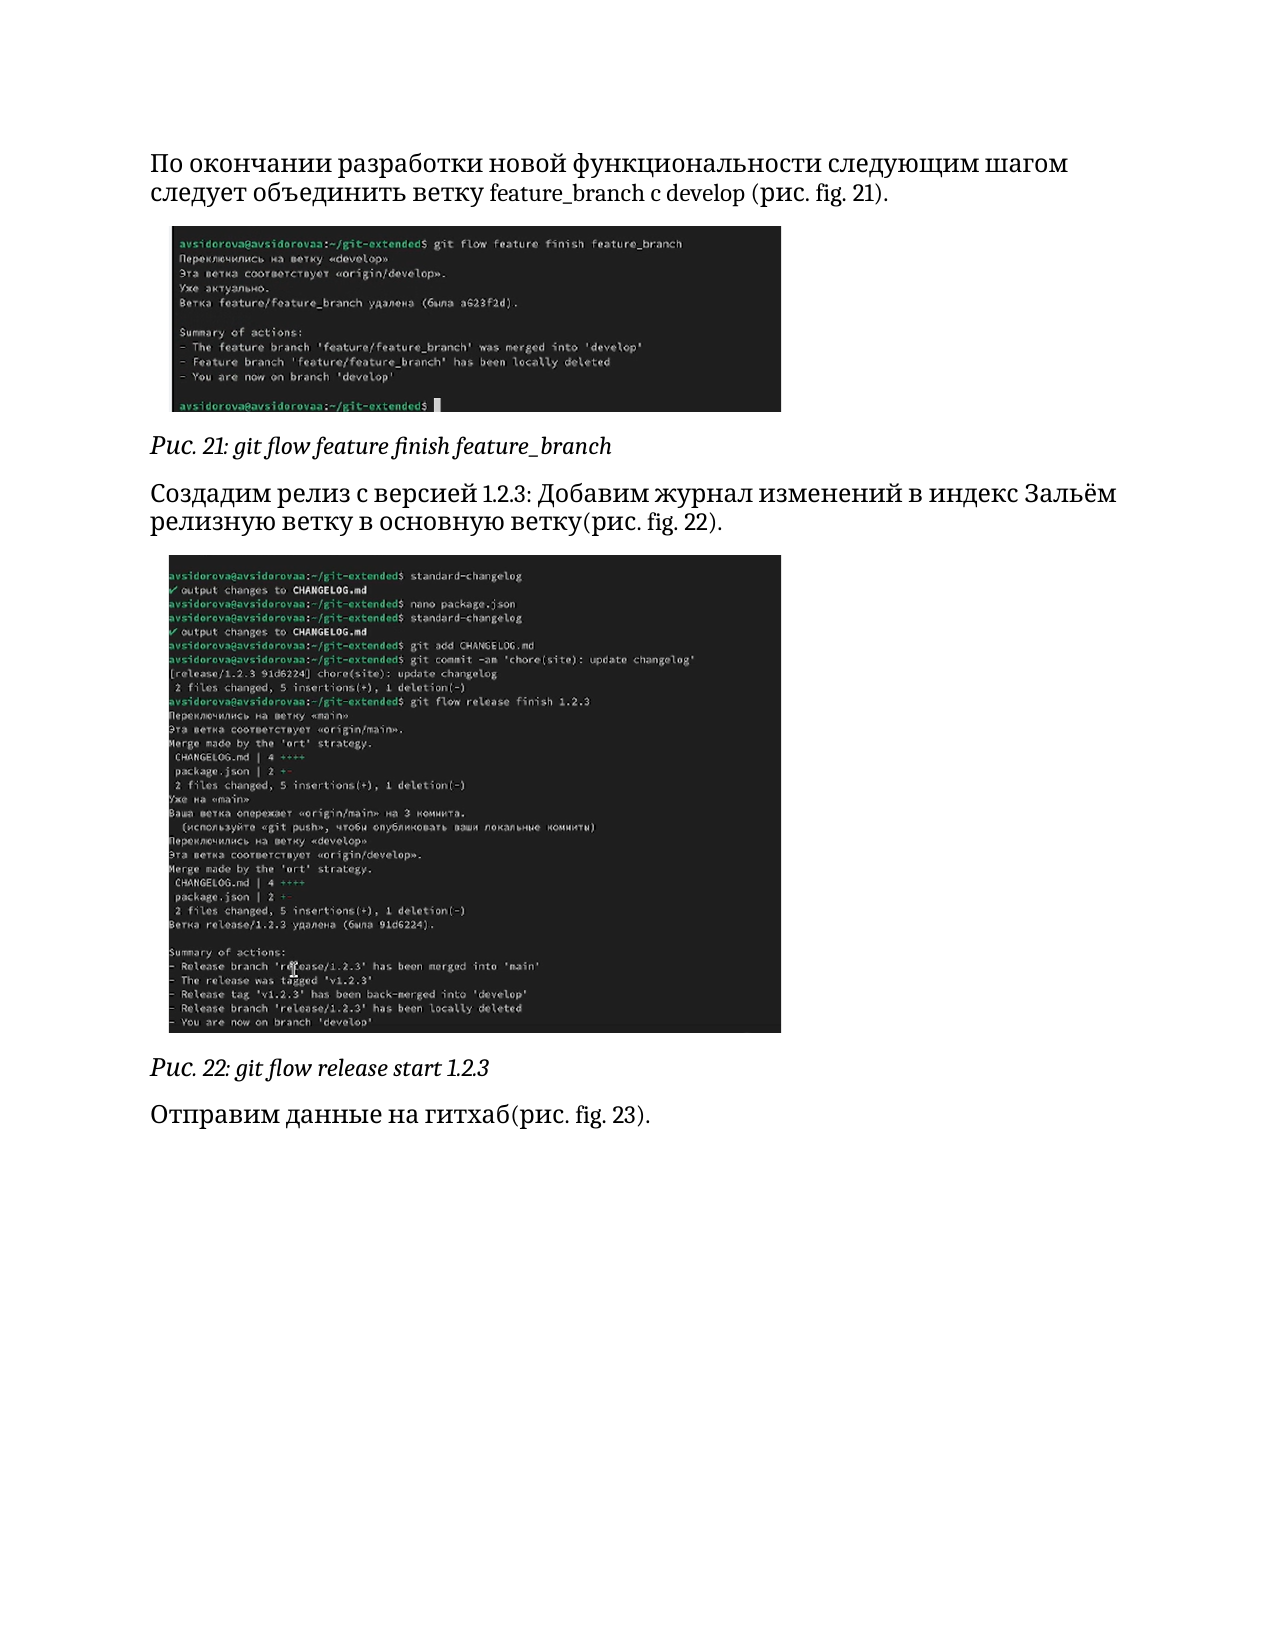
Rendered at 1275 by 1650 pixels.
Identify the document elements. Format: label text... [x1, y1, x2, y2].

text Рис. 22: git flow release start 1.2.3 [150, 1053, 1125, 1082]
text Создадим релиз с версией 1.2.3: Добавим журнал изменений в индекс Зальём релизную ветку в основную ветку(рис. fig. 22). [150, 479, 1125, 537]
text По окончании разработки новой функциональности следующим шагом следует объединить ветку feature_branch c develop (рис. fig. 21). [150, 150, 1125, 207]
text Рис. 21: git flow feature finish feature_branch [150, 432, 1125, 461]
text Отправим данные на гитхаб(рис. fig. 23). [150, 1101, 1125, 1130]
picture [168, 226, 782, 412]
picture [168, 555, 782, 1033]
